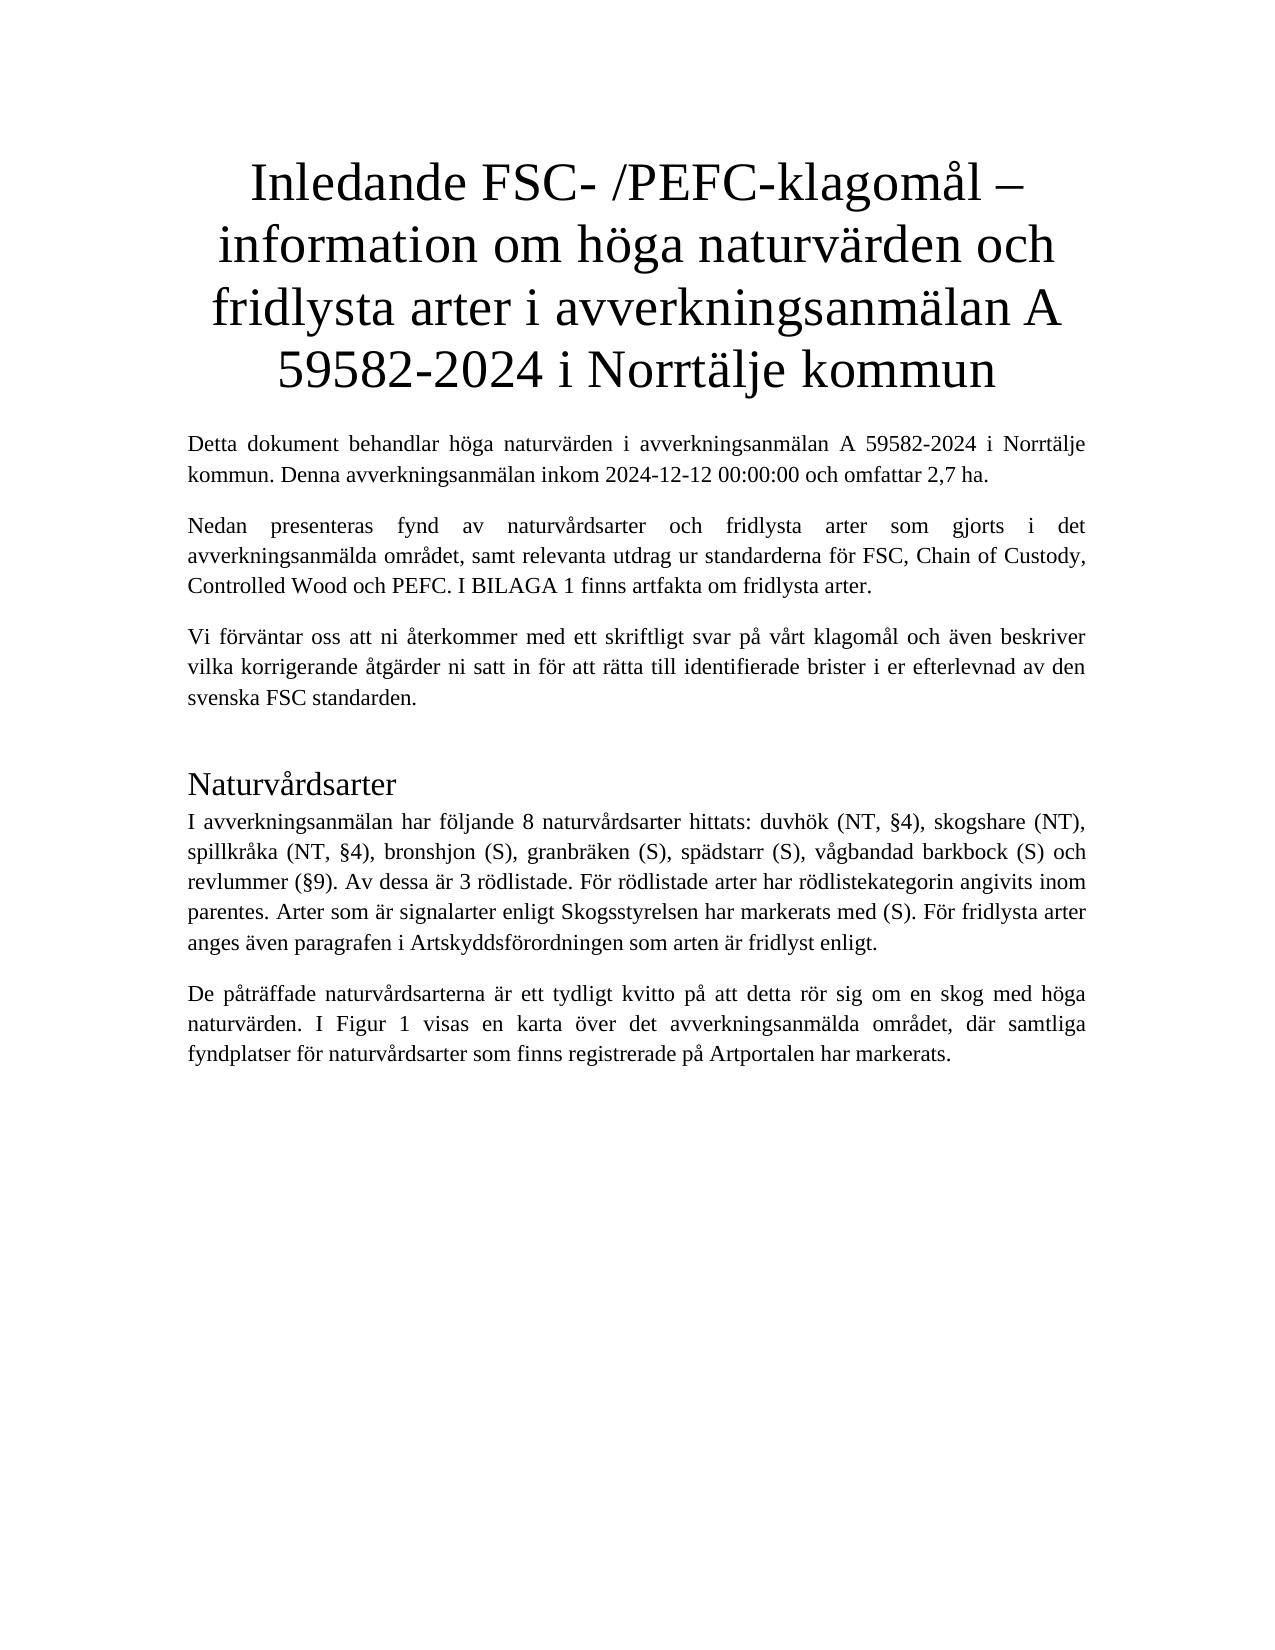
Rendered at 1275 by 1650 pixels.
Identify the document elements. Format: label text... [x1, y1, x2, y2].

text Detta dokument behandlar höga naturvärden i avverkningsanmälan A 59582-2024 i Norrtälje kommun. Denna avverkningsanmälan inkom 2024-12-12 00:00:00 och omfattar 2,7 ha. [187, 430, 1087, 487]
subtitle Naturvårdsarter [187, 764, 1087, 802]
title Inledande FSC- /PEFC-klagomål – information om höga naturvärden och fridlysta arter i avverkningsanmälan A 59582-2024 i Norrtälje kommun [187, 150, 1087, 399]
text De påträffade naturvårdsarterna är ett tydligt kvitto på att detta rör sig om en skog med höga naturvärden. I Figur 1 visas en karta över det avverkningsanmälda området, där samtliga fyndplatser för naturvårdsarter som finns registrerade på Artportalen har markerats. [187, 980, 1087, 1066]
text Nedan presenteras fynd av naturvårdsarter och fridlysta arter som gjorts i det avverkningsanmälda området, samt relevanta utdrag ur standarderna för FSC, Chain of Custody, Controlled Wood och PEFC. I BILAGA 1 finns artfakta om fridlysta arter. [187, 512, 1087, 598]
text Vi förväntar oss att ni återkommer med ett skriftligt svar på vårt klagomål och även beskriver vilka korrigerande åtgärder ni satt in för att rätta till identifierade brister i er efterlevnad av den svenska FSC standarden. [187, 623, 1087, 710]
text I avverkningsanmälan har följande 8 naturvårdsarter hittats: duvhök (NT, §4), skogshare (NT), spillkråka (NT, §4), bronshjon (S), granbräken (S), spädstarr (S), vågbandad barkbock (S) och revlummer (§9). Av dessa är 3 rödlistade. För rödlistade arter har rödlistekategorin angivits inom parentes. Arter som är signalarter enligt Skogsstyrelsen har markerats med (S). För fridlysta arter anges även paragrafen i Artskyddsförordningen som arten är fridlyst enligt. [187, 808, 1087, 955]
